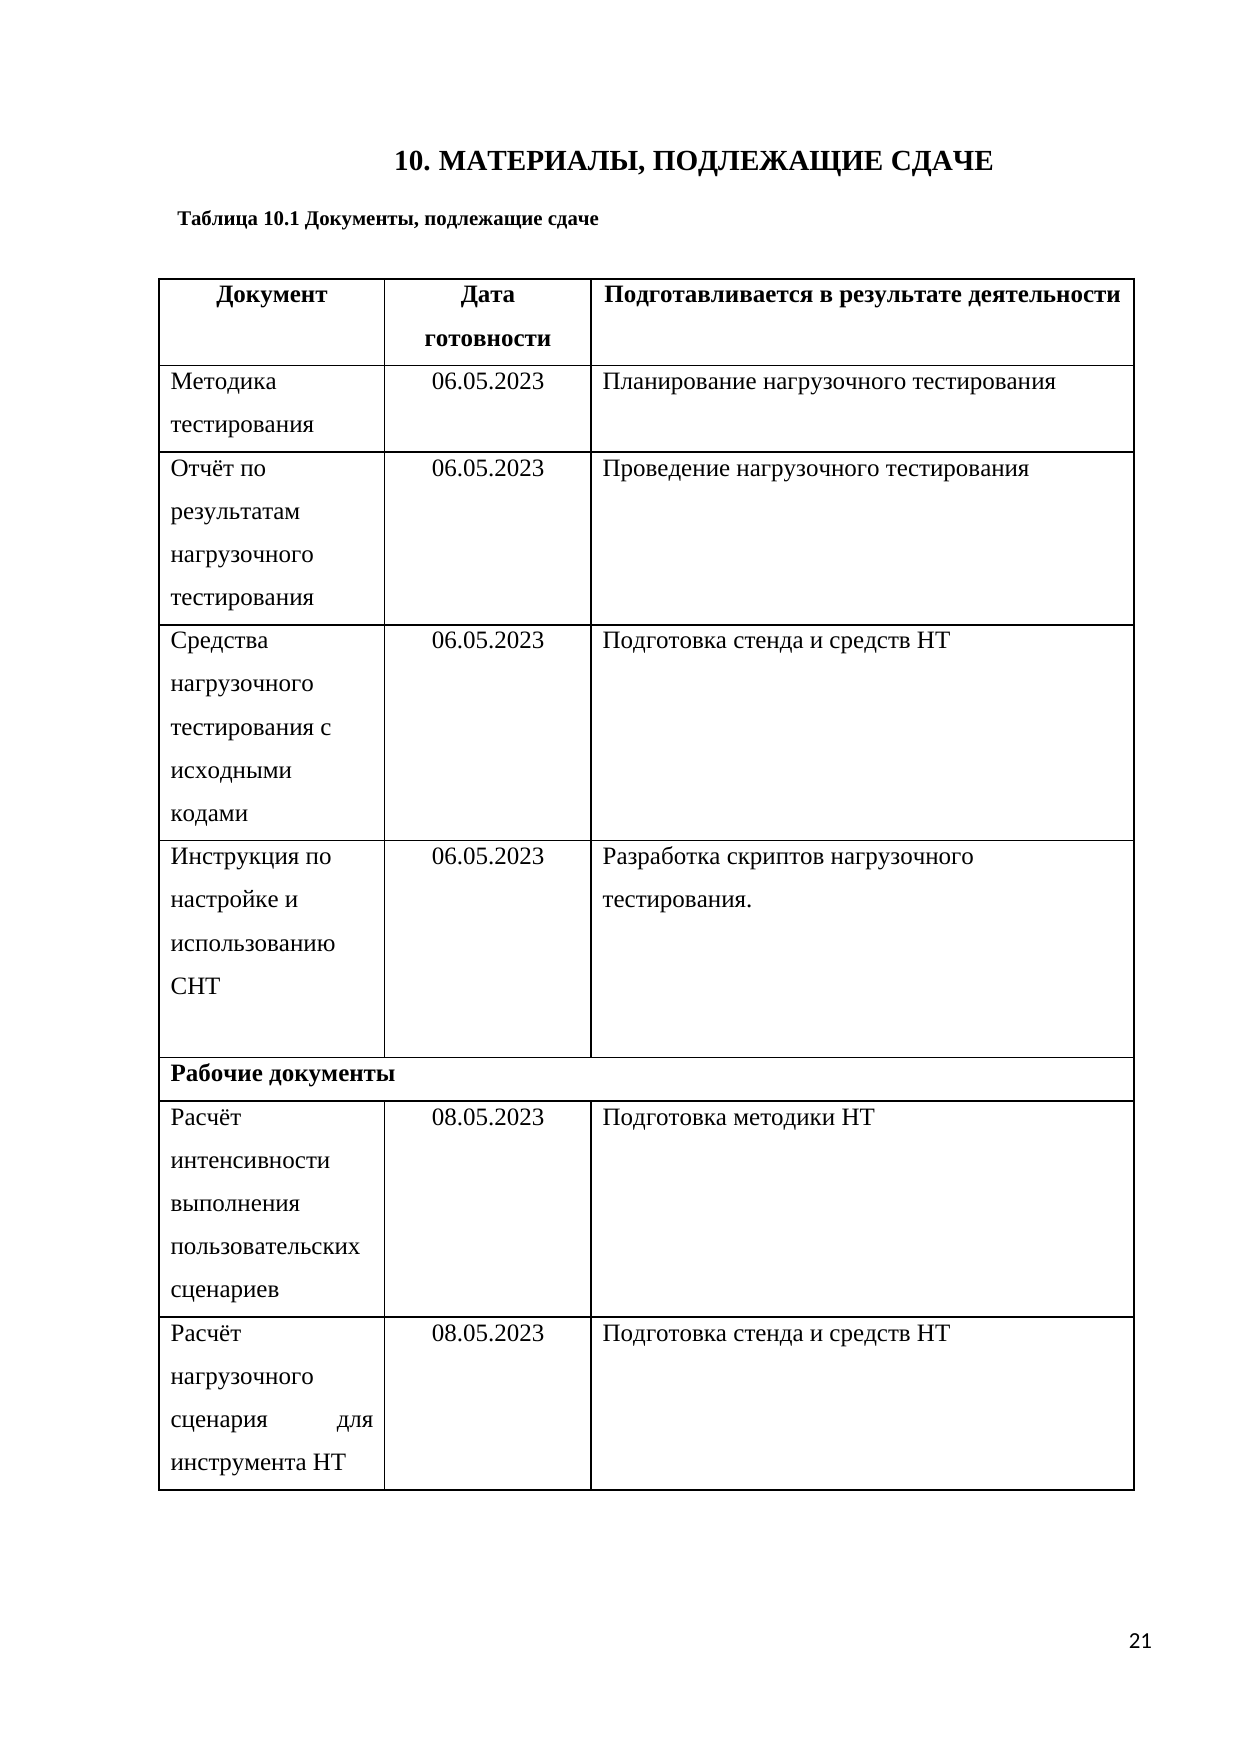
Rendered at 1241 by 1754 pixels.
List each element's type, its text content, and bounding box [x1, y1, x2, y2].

subtitle МАТЕРИАЛЫ, ПОДЛЕЖАЩИЕ СДАЧЕ [236, 143, 1152, 177]
table_cell 08.05.2023 [385, 1102, 590, 1316]
table_cell 06.05.2023 [385, 626, 590, 840]
table_cell 06.05.2023 [385, 453, 590, 624]
table_cell 08.05.2023 [385, 1318, 590, 1489]
table_cell 06.05.2023 [385, 366, 590, 451]
table_cell Расчёт интенсивности выполнения пользовательских сценариев [160, 1102, 384, 1316]
table_cell Проведение нагрузочного тестирования [592, 453, 1133, 624]
table_cell Разработка скриптов нагрузочного тестирования. [592, 841, 1133, 1057]
table_cell Рабочие документы [160, 1058, 1133, 1100]
table_cell Планирование нагрузочного тестирования [592, 366, 1133, 451]
table_cell Расчёт нагрузочного сценария для инструмента НТ [160, 1318, 384, 1489]
table_cell Инструкция по настройке и использованию СНТ [160, 841, 384, 1057]
table_header Дата готовности [385, 280, 590, 364]
table_cell Методика тестирования [160, 366, 384, 451]
table_header Подготавливается в результате деятельности [592, 280, 1133, 364]
table_header Документ [160, 280, 384, 364]
table_cell Средства нагрузочного тестирования с исходными кодами [160, 626, 384, 840]
table_cell Подготовка стенда и средств НТ [592, 626, 1133, 840]
table_cell Подготовка методики НТ [592, 1102, 1133, 1316]
text Таблица 10.1 Документы, подлежащие сдаче [177, 206, 1152, 230]
table_cell Отчёт по результатам нагрузочного тестирования [160, 453, 384, 624]
table_cell Подготовка стенда и средств НТ [592, 1318, 1133, 1489]
table_cell 06.05.2023 [385, 841, 590, 1057]
